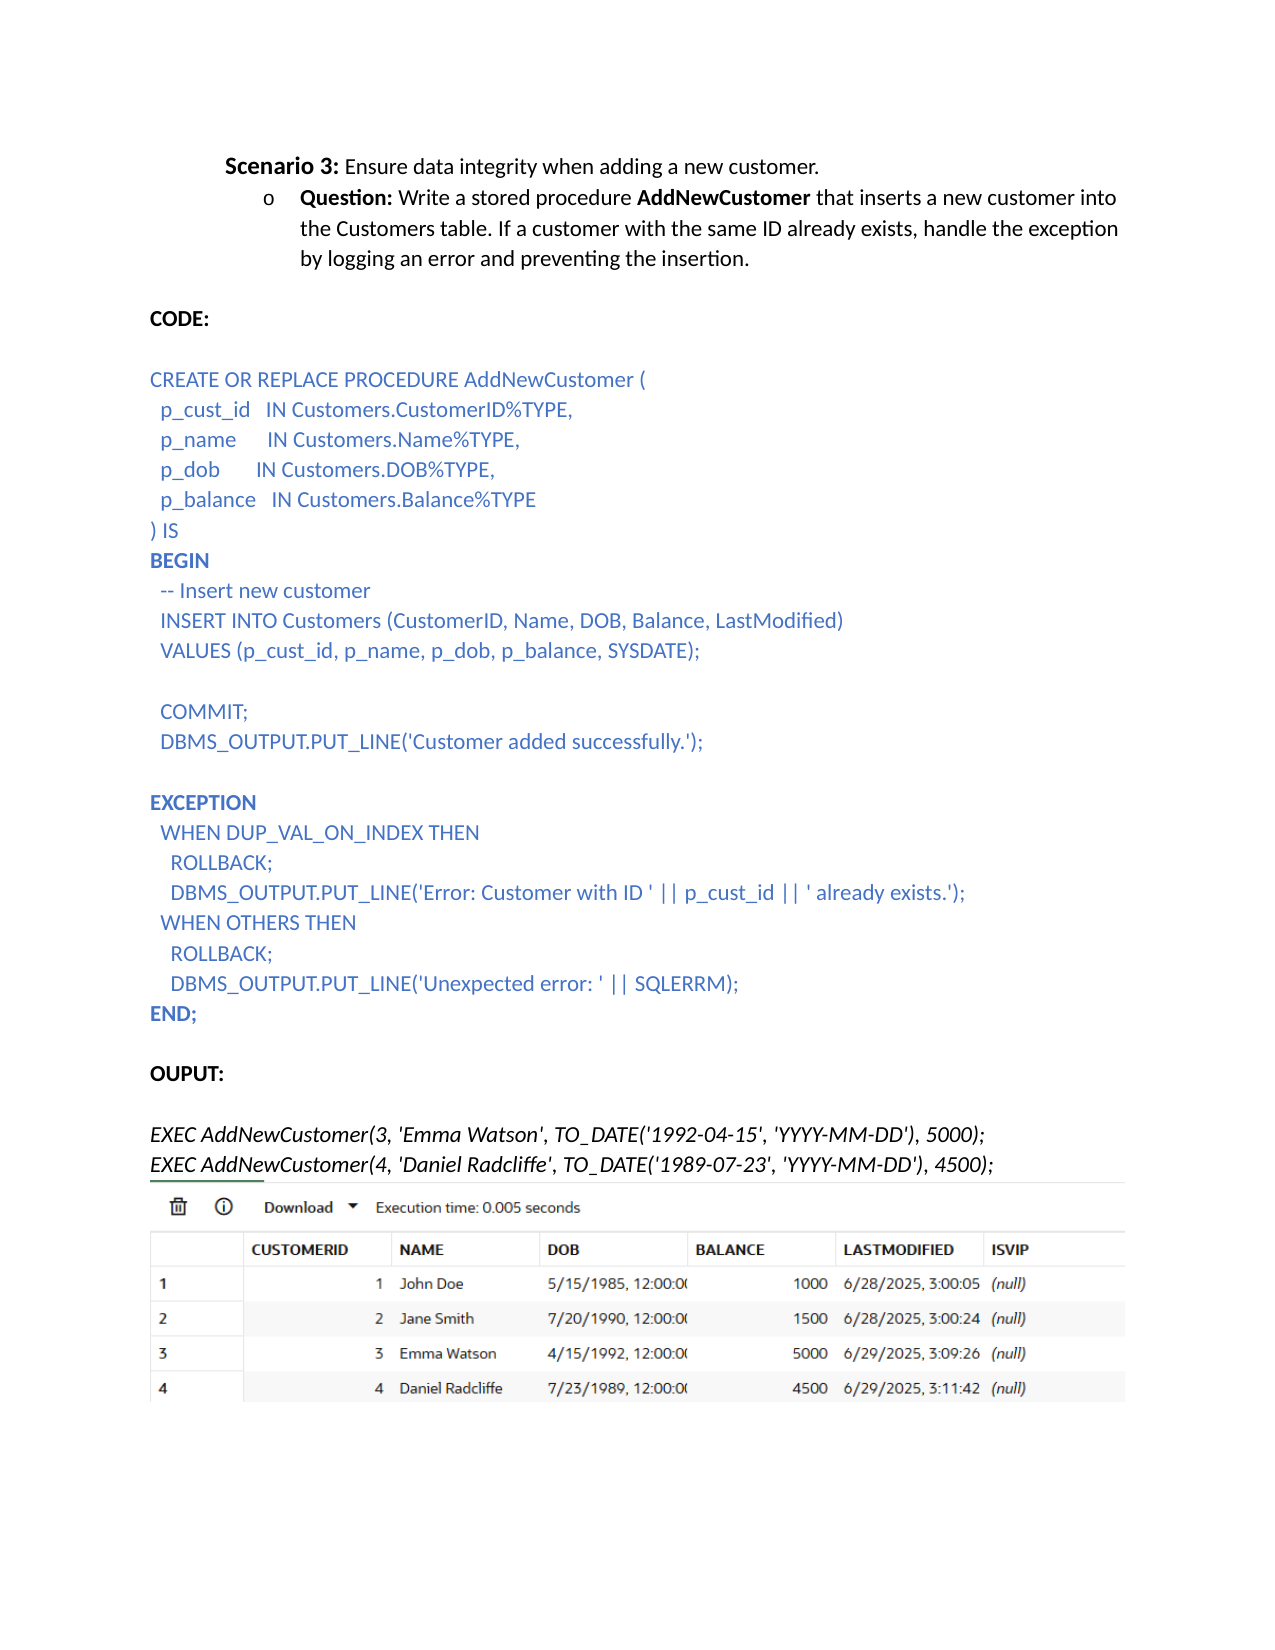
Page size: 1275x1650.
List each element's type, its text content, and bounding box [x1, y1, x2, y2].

text WHEN DUP_VAL_ON_INDEX THEN [150, 818, 1125, 846]
text EXEC AddNewCustomer(4, 'Daniel Radcliffe', TO_DATE('1989-07-23', 'YYYY-MM-DD'), 4500); [150, 1150, 1125, 1178]
picture [150, 1180, 1125, 1402]
text CODE: [150, 304, 1125, 332]
list Question: Write a stored procedure AddNewCustomer that inserts a new customer into the Customers table. If a customer with the same ID already exists, handle the exception by logging an error and preventing the insertion. [262, 183, 1125, 272]
text END; [150, 999, 1125, 1027]
text -- Insert new customer [150, 576, 1125, 604]
text CREATE OR REPLACE PROCEDURE AddNewCustomer ( [150, 365, 1125, 393]
text ROLLBACK; [150, 848, 1125, 876]
text DBMS_OUTPUT.PUT_LINE('Error: Customer with ID ' || p_cust_id || ' already exists.'); [150, 878, 1125, 906]
text p_name IN Customers.Name%TYPE, [150, 425, 1125, 453]
text COMMIT; [150, 697, 1125, 725]
text DBMS_OUTPUT.PUT_LINE('Unexpected error: ' || SQLERRM); [150, 969, 1125, 997]
text OUPUT: [150, 1059, 1125, 1087]
text p_cust_id IN Customers.CustomerID%TYPE, [150, 395, 1125, 423]
text VALUES (p_cust_id, p_name, p_dob, p_balance, SYSDATE); [150, 637, 1125, 664]
text EXCEPTION [150, 788, 1125, 816]
text p_dob IN Customers.DOB%TYPE, [150, 455, 1125, 483]
text EXEC AddNewCustomer(3, 'Emma Watson', TO_DATE('1992-04-15', 'YYYY-MM-DD'), 5000); [150, 1120, 1125, 1148]
text ROLLBACK; [150, 939, 1125, 967]
text DBMS_OUTPUT.PUT_LINE('Customer added successfully.'); [150, 727, 1125, 755]
text INSERT INTO Customers (CustomerID, Name, DOB, Balance, LastModified) [150, 606, 1125, 634]
text p_balance IN Customers.Balance%TYPE [150, 486, 1125, 513]
text WHEN OTHERS THEN [150, 908, 1125, 936]
text ) IS [150, 516, 1125, 544]
text Scenario 3: Ensure data integrity when adding a new customer. [225, 150, 1125, 181]
text BEGIN [150, 546, 1125, 574]
